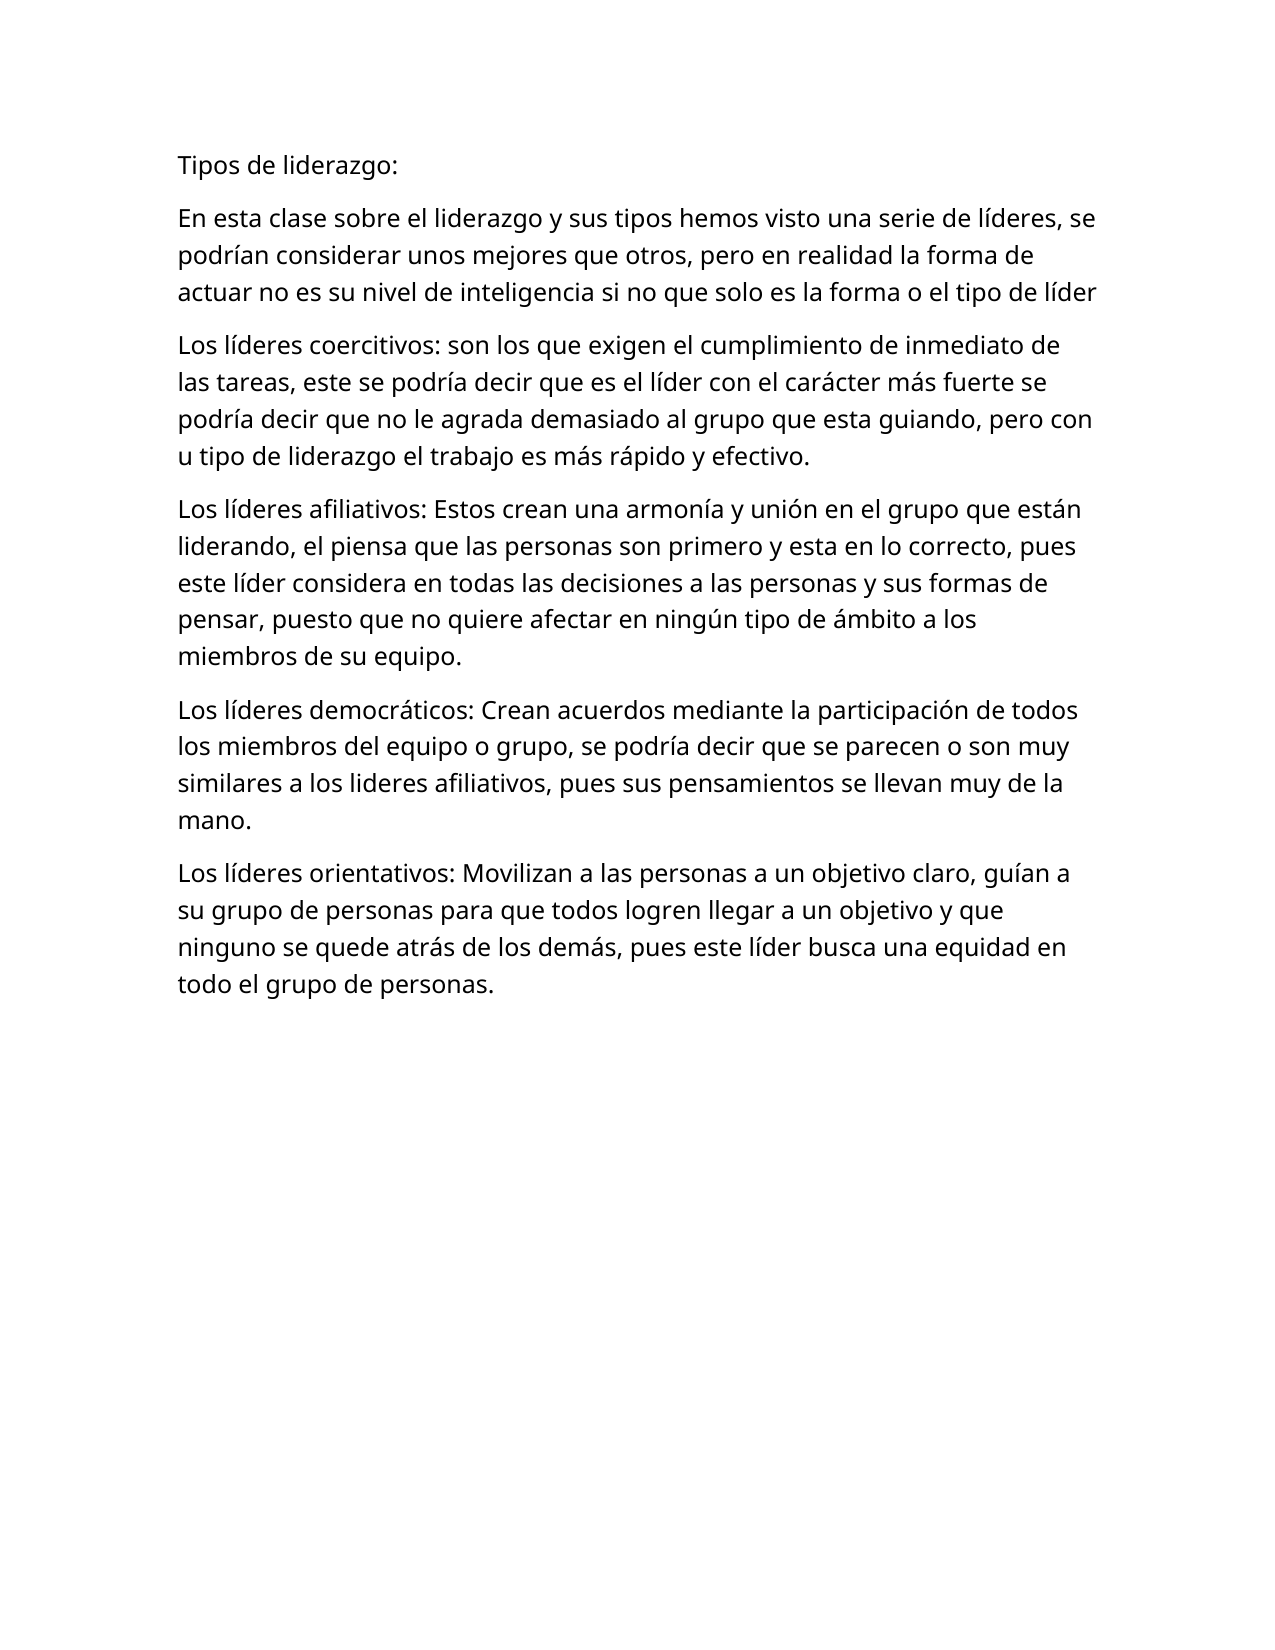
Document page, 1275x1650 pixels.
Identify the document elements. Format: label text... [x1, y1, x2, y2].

text Tipos de liderazgo: [177, 148, 1098, 182]
text En esta clase sobre el liderazgo y sus tipos hemos visto una serie de líderes, se podrían considerar unos mejores que otros, pero en realidad la forma de actuar no es su nivel de inteligencia si no que solo es la forma o el tipo de líder [177, 201, 1098, 309]
text Los líderes orientativos: Movilizan a las personas a un objetivo claro, guían a su grupo de personas para que todos logren llegar a un objetivo y que ninguno se quede atrás de los demás, pues este líder busca una equidad en todo el grupo de personas. [177, 856, 1098, 1000]
text Los líderes democráticos: Crean acuerdos mediante la participación de todos los miembros del equipo o grupo, se podría decir que se parecen o son muy similares a los lideres afiliativos, pues sus pensamientos se llevan muy de la mano. [177, 692, 1098, 837]
text Los líderes coercitivos: son los que exigen el cumplimiento de inmediato de las tareas, este se podría decir que es el líder con el carácter más fuerte se podría decir que no le agrada demasiado al grupo que esta guiando, pero con u tipo de liderazgo el trabajo es más rápido y efectivo. [177, 328, 1098, 472]
text Los líderes afiliativos: Estos crean una armonía y unión en el grupo que están liderando, el piensa que las personas son primero y esta en lo correcto, pues este líder considera en todas las decisiones a las personas y sus formas de pensar, puesto que no quiere afectar en ningún tipo de ámbito a los miembros de su equipo. [177, 492, 1098, 673]
